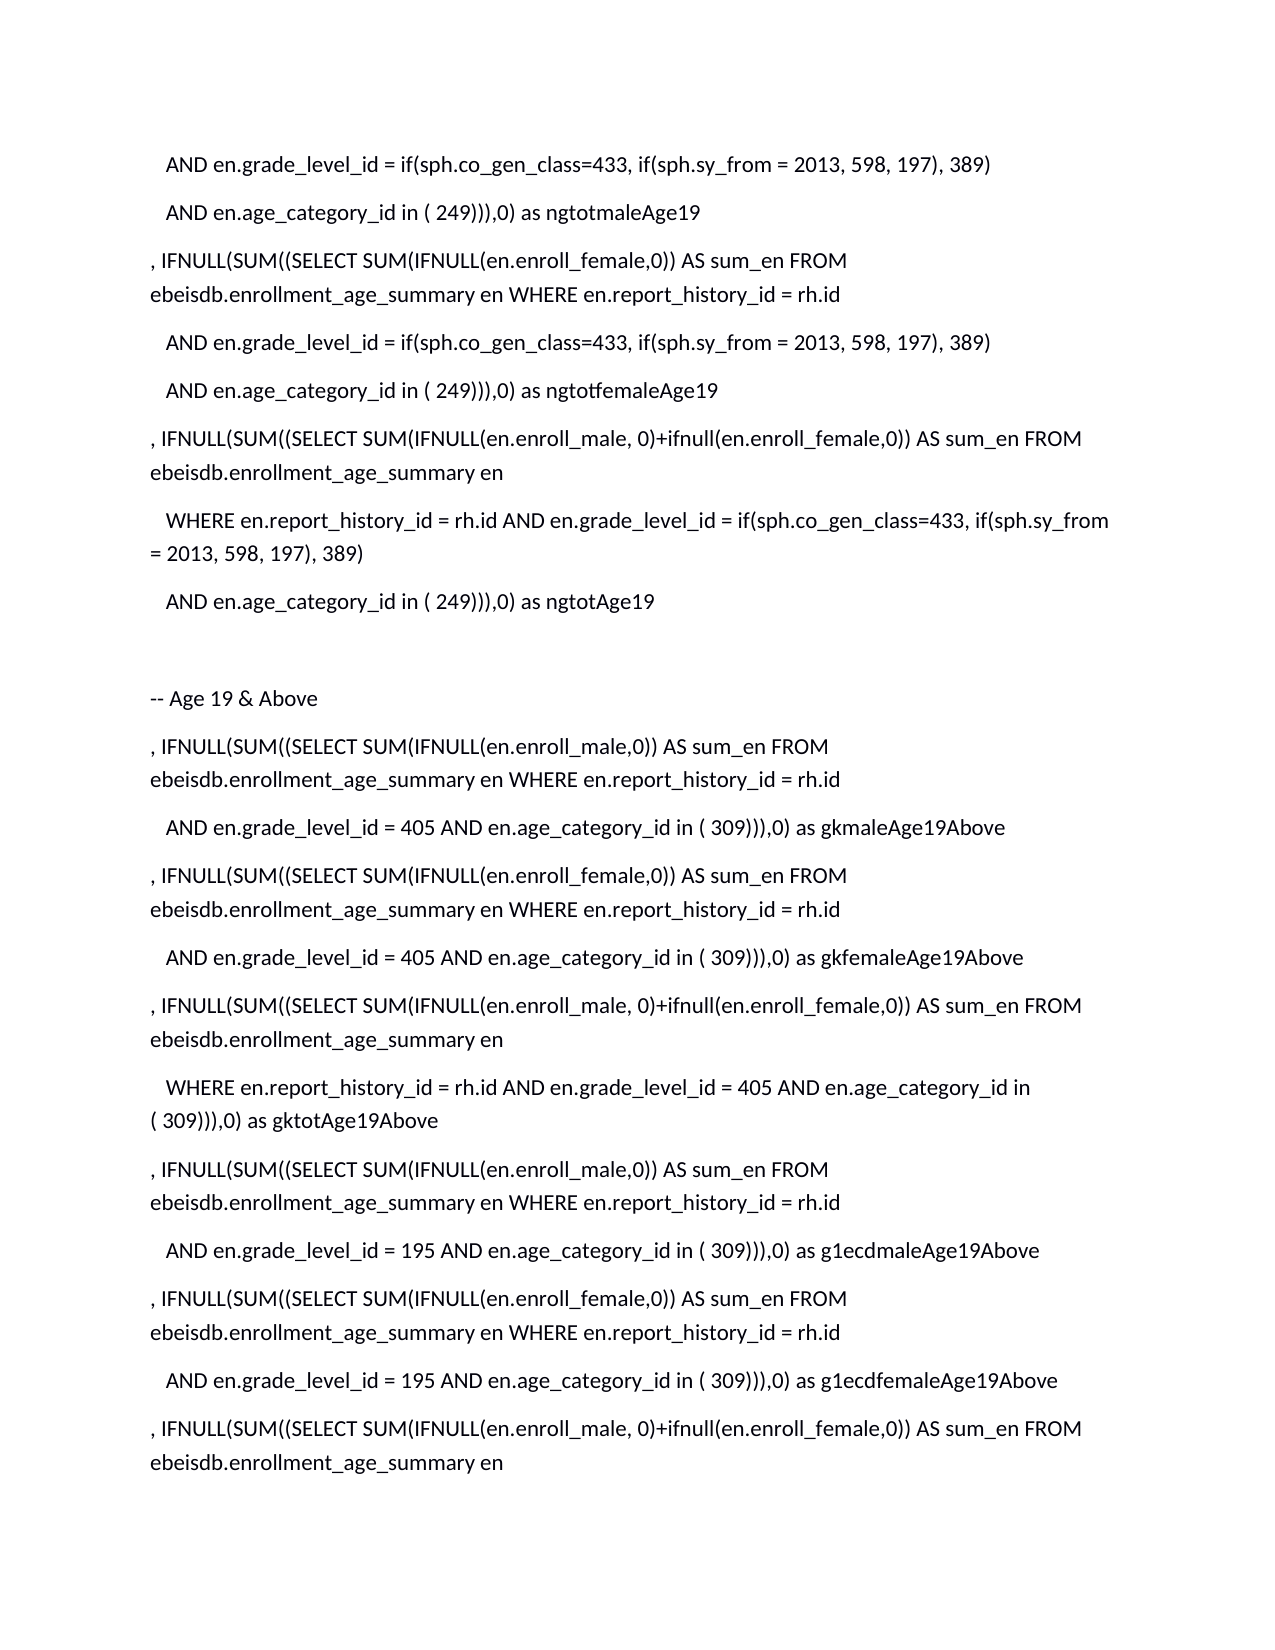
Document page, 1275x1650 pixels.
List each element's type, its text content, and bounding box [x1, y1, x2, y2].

text , IFNULL(SUM((SELECT SUM(IFNULL(en.enroll_female,0)) AS sum_en FROM ebeisdb.enrollment_age_summary en WHERE en.report_history_id = rh.id [150, 246, 1125, 308]
text AND en.grade_level_id = 405 AND en.age_category_id in ( 309))),0) as gkfemaleAge19Above [150, 943, 1125, 971]
text AND en.grade_level_id = if(sph.co_gen_class=433, if(sph.sy_from = 2013, 598, 197), 389) [150, 328, 1125, 356]
text , IFNULL(SUM((SELECT SUM(IFNULL(en.enroll_male, 0)+ifnull(en.enroll_female,0)) AS sum_en FROM ebeisdb.enrollment_age_summary en [150, 1414, 1125, 1476]
text , IFNULL(SUM((SELECT SUM(IFNULL(en.enroll_female,0)) AS sum_en FROM ebeisdb.enrollment_age_summary en WHERE en.report_history_id = rh.id [150, 1284, 1125, 1346]
text AND en.age_category_id in ( 249))),0) as ngtotfemaleAge19 [150, 376, 1125, 404]
text AND en.grade_level_id = if(sph.co_gen_class=433, if(sph.sy_from = 2013, 598, 197), 389) [150, 150, 1125, 178]
text AND en.age_category_id in ( 249))),0) as ngtotAge19 [150, 587, 1125, 616]
text AND en.grade_level_id = 405 AND en.age_category_id in ( 309))),0) as gkmaleAge19Above [150, 813, 1125, 842]
text WHERE en.report_history_id = rh.id AND en.grade_level_id = if(sph.co_gen_class=433, if(sph.sy_from = 2013, 598, 197), 389) [150, 506, 1125, 567]
text -- Age 19 & Above [150, 684, 1125, 712]
text WHERE en.report_history_id = rh.id AND en.grade_level_id = 405 AND en.age_category_id in ( 309))),0) as gktotAge19Above [150, 1073, 1125, 1135]
text AND en.grade_level_id = 195 AND en.age_category_id in ( 309))),0) as g1ecdfemaleAge19Above [150, 1366, 1125, 1394]
text AND en.age_category_id in ( 249))),0) as ngtotmaleAge19 [150, 198, 1125, 226]
text , IFNULL(SUM((SELECT SUM(IFNULL(en.enroll_male,0)) AS sum_en FROM ebeisdb.enrollment_age_summary en WHERE en.report_history_id = rh.id [150, 732, 1125, 793]
text , IFNULL(SUM((SELECT SUM(IFNULL(en.enroll_male, 0)+ifnull(en.enroll_female,0)) AS sum_en FROM ebeisdb.enrollment_age_summary en [150, 991, 1125, 1053]
text AND en.grade_level_id = 195 AND en.age_category_id in ( 309))),0) as g1ecdmaleAge19Above [150, 1236, 1125, 1264]
text , IFNULL(SUM((SELECT SUM(IFNULL(en.enroll_male, 0)+ifnull(en.enroll_female,0)) AS sum_en FROM ebeisdb.enrollment_age_summary en [150, 424, 1125, 486]
text , IFNULL(SUM((SELECT SUM(IFNULL(en.enroll_male,0)) AS sum_en FROM ebeisdb.enrollment_age_summary en WHERE en.report_history_id = rh.id [150, 1155, 1125, 1216]
text , IFNULL(SUM((SELECT SUM(IFNULL(en.enroll_female,0)) AS sum_en FROM ebeisdb.enrollment_age_summary en WHERE en.report_history_id = rh.id [150, 862, 1125, 923]
